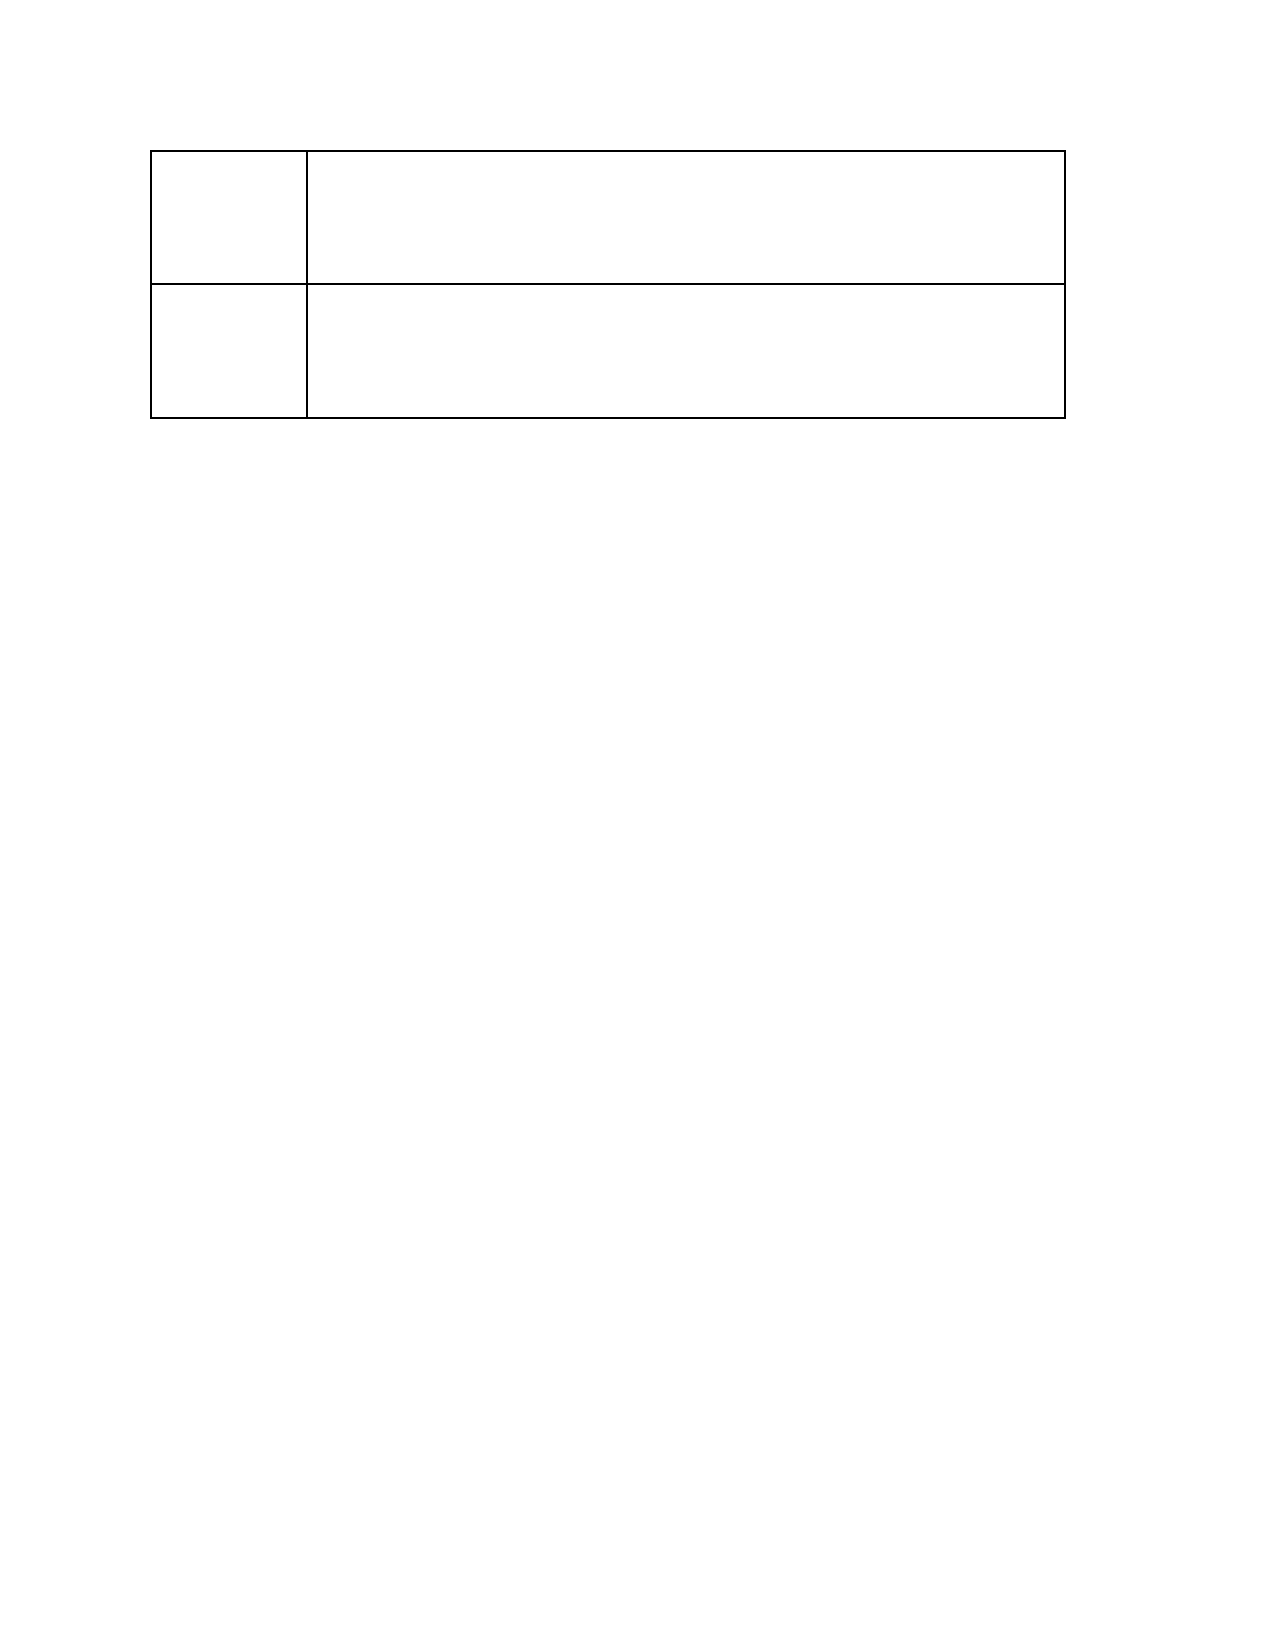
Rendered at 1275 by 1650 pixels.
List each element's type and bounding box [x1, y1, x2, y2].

table_cell [152, 285, 306, 417]
table_cell [308, 152, 1064, 283]
table_cell [308, 285, 1064, 417]
table_cell [152, 152, 306, 283]
